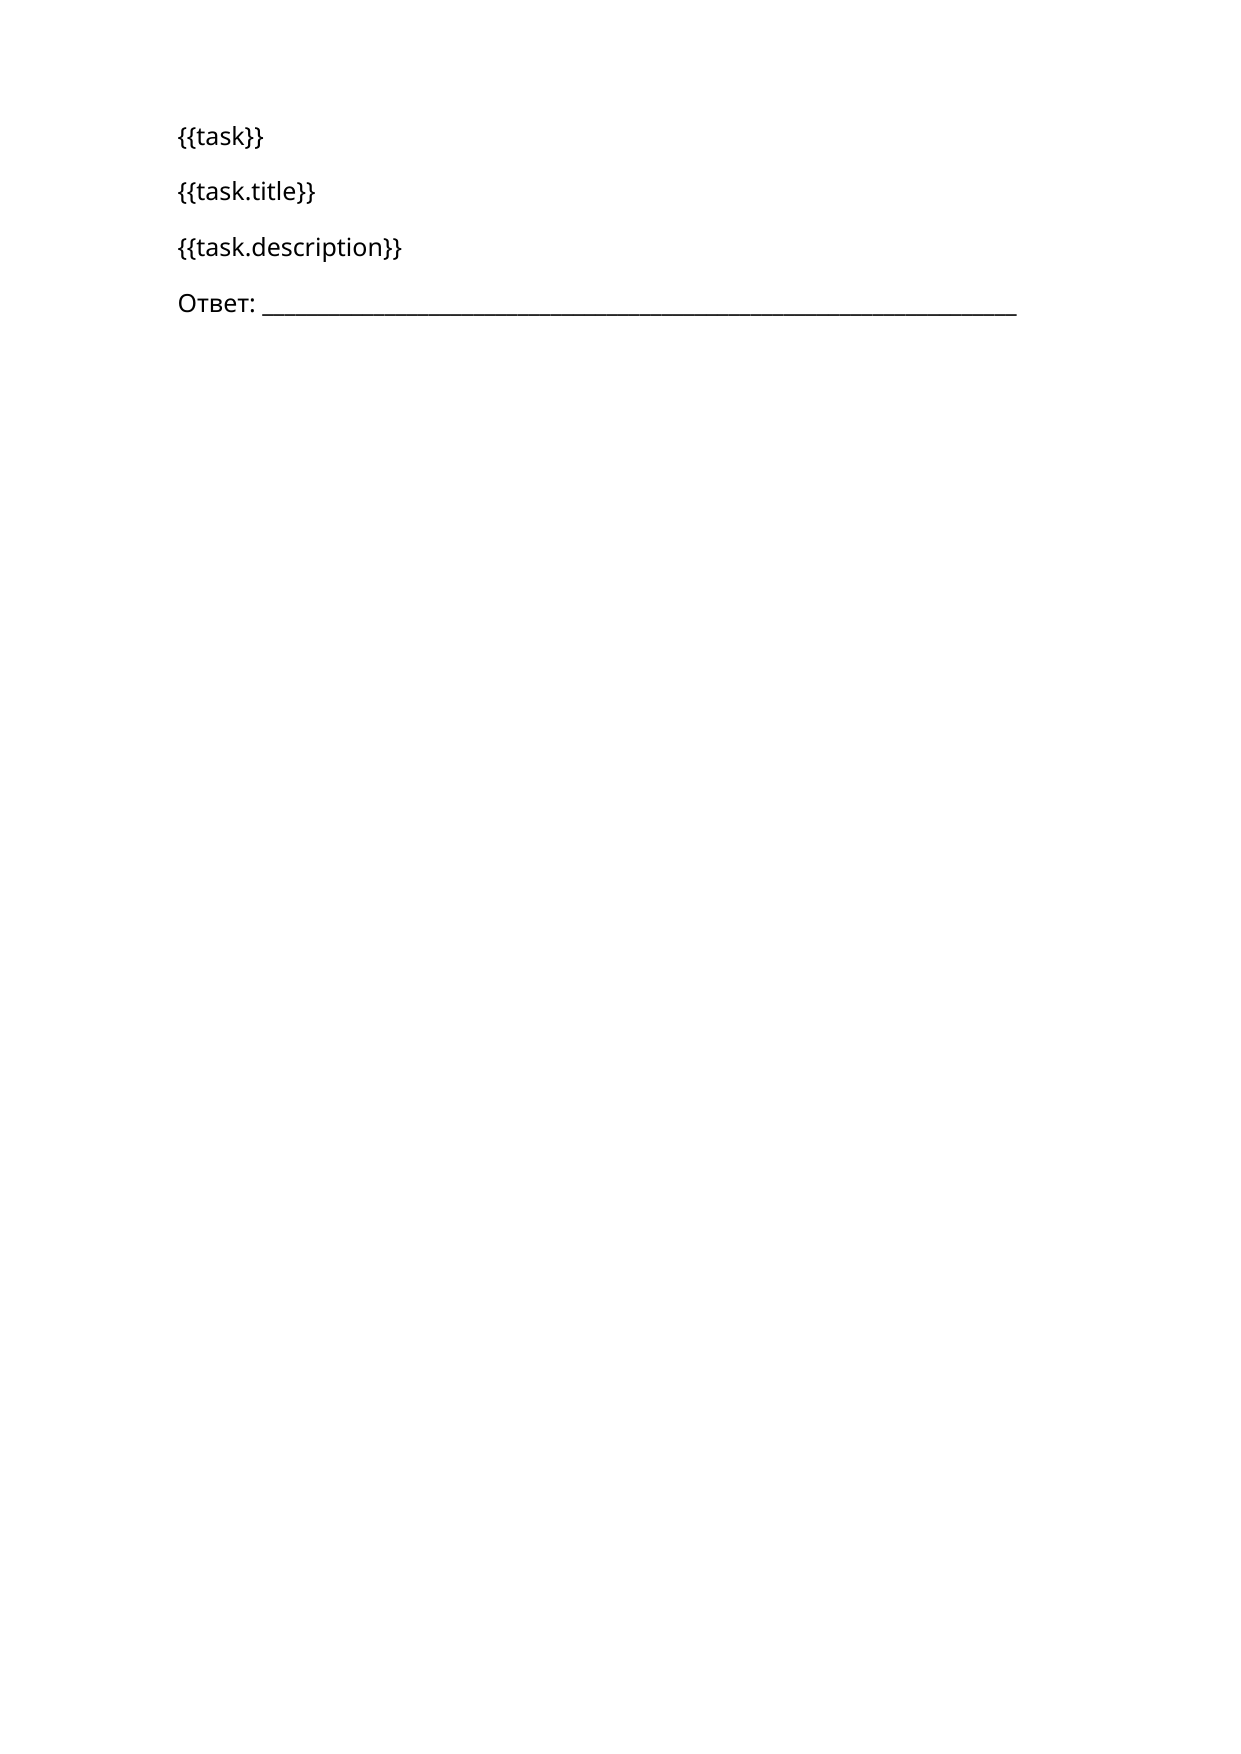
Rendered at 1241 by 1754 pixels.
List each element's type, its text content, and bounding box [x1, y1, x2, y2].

text Ответ: ____________________________________________________________________ [177, 286, 1152, 320]
text {{task}} [177, 118, 1152, 152]
text {{task.description}} [177, 230, 1152, 264]
text {{task.title}} [177, 174, 1152, 208]
